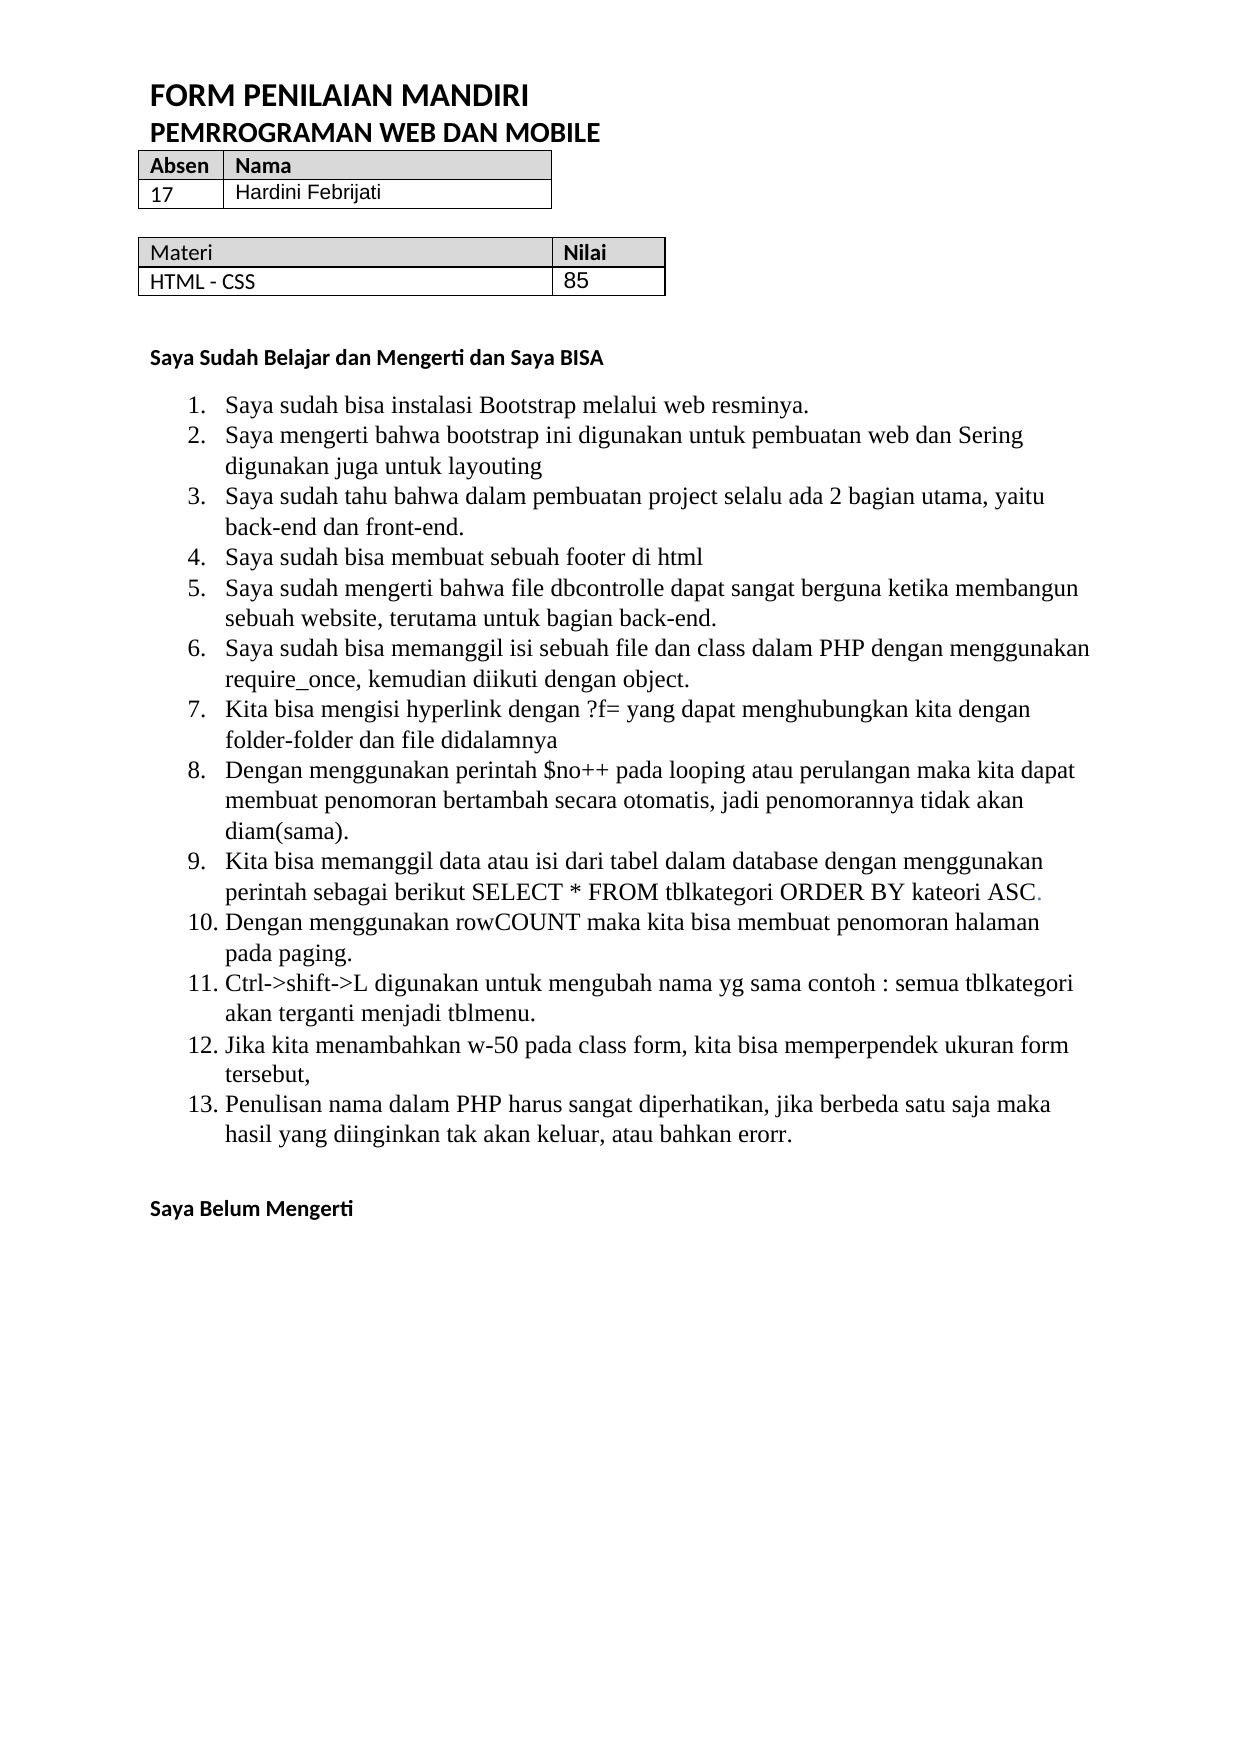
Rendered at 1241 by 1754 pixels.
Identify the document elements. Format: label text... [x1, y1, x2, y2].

list Saya sudah tahu bahwa dalam pembuatan project selalu ada 2 bagian utama, yaitu back-end dan front-end. [187, 481, 1090, 541]
list Dengan menggunakan perintah $no++ pada looping atau perulangan maka kita dapat membuat penomoran bertambah secara otomatis, jadi penomorannya tidak akan diam(sama). [187, 755, 1090, 845]
list Ctrl->shift->L digunakan untuk mengubah nama yg sama contoh : semua tblkategori akan terganti menjadi tblmenu. [187, 968, 1090, 1027]
table_cell HTML - CSS [139, 268, 552, 295]
table_header Materi [139, 238, 552, 266]
list Jika kita menambahkan w-50 pada class form, kita bisa memperpendek ukuran form tersebut, [187, 1029, 1090, 1088]
list Kita bisa mengisi hyperlink dengan ?f= yang dapat menghubungkan kita dengan folder-folder dan file didalamnya [187, 694, 1090, 753]
list Saya sudah bisa memanggil isi sebuah file dan class dalam PHP dengan menggunakan require_once, kemudian diikuti dengan object. [187, 633, 1090, 693]
text Saya Belum Mengerti [150, 1194, 1090, 1223]
list Saya sudah bisa instalasi Bootstrap melalui web resminya. [187, 390, 1090, 419]
list Dengan menggunakan rowCOUNT maka kita bisa membuat penomoran halaman pada paging. [187, 907, 1090, 966]
list Kita bisa memanggil data atau isi dari tabel dalam database dengan menggunakan perintah sebagai berikut SELECT * FROM tblkategori ORDER BY kateori ASC. [187, 846, 1090, 906]
text Saya Sudah Belajar dan Mengerti dan Saya BISA [150, 343, 1090, 371]
list Penulisan nama dalam PHP harus sangat diperhatikan, jika berbeda satu saja maka hasil yang diinginkan tak akan keluar, atau bahkan erorr. [187, 1088, 1090, 1148]
list Saya sudah bisa membuat sebuah footer di html [187, 542, 1090, 571]
table_cell 85 [553, 268, 664, 295]
table_header Nilai [553, 238, 664, 266]
list Saya mengerti bahwa bootstrap ini digunakan untuk pembuatan web dan Sering digunakan juga untuk layouting [187, 421, 1090, 480]
list Saya sudah mengerti bahwa file dbcontrolle dapat sangat berguna ketika membangun sebuah website, terutama untuk bagian back-end. [187, 573, 1090, 632]
